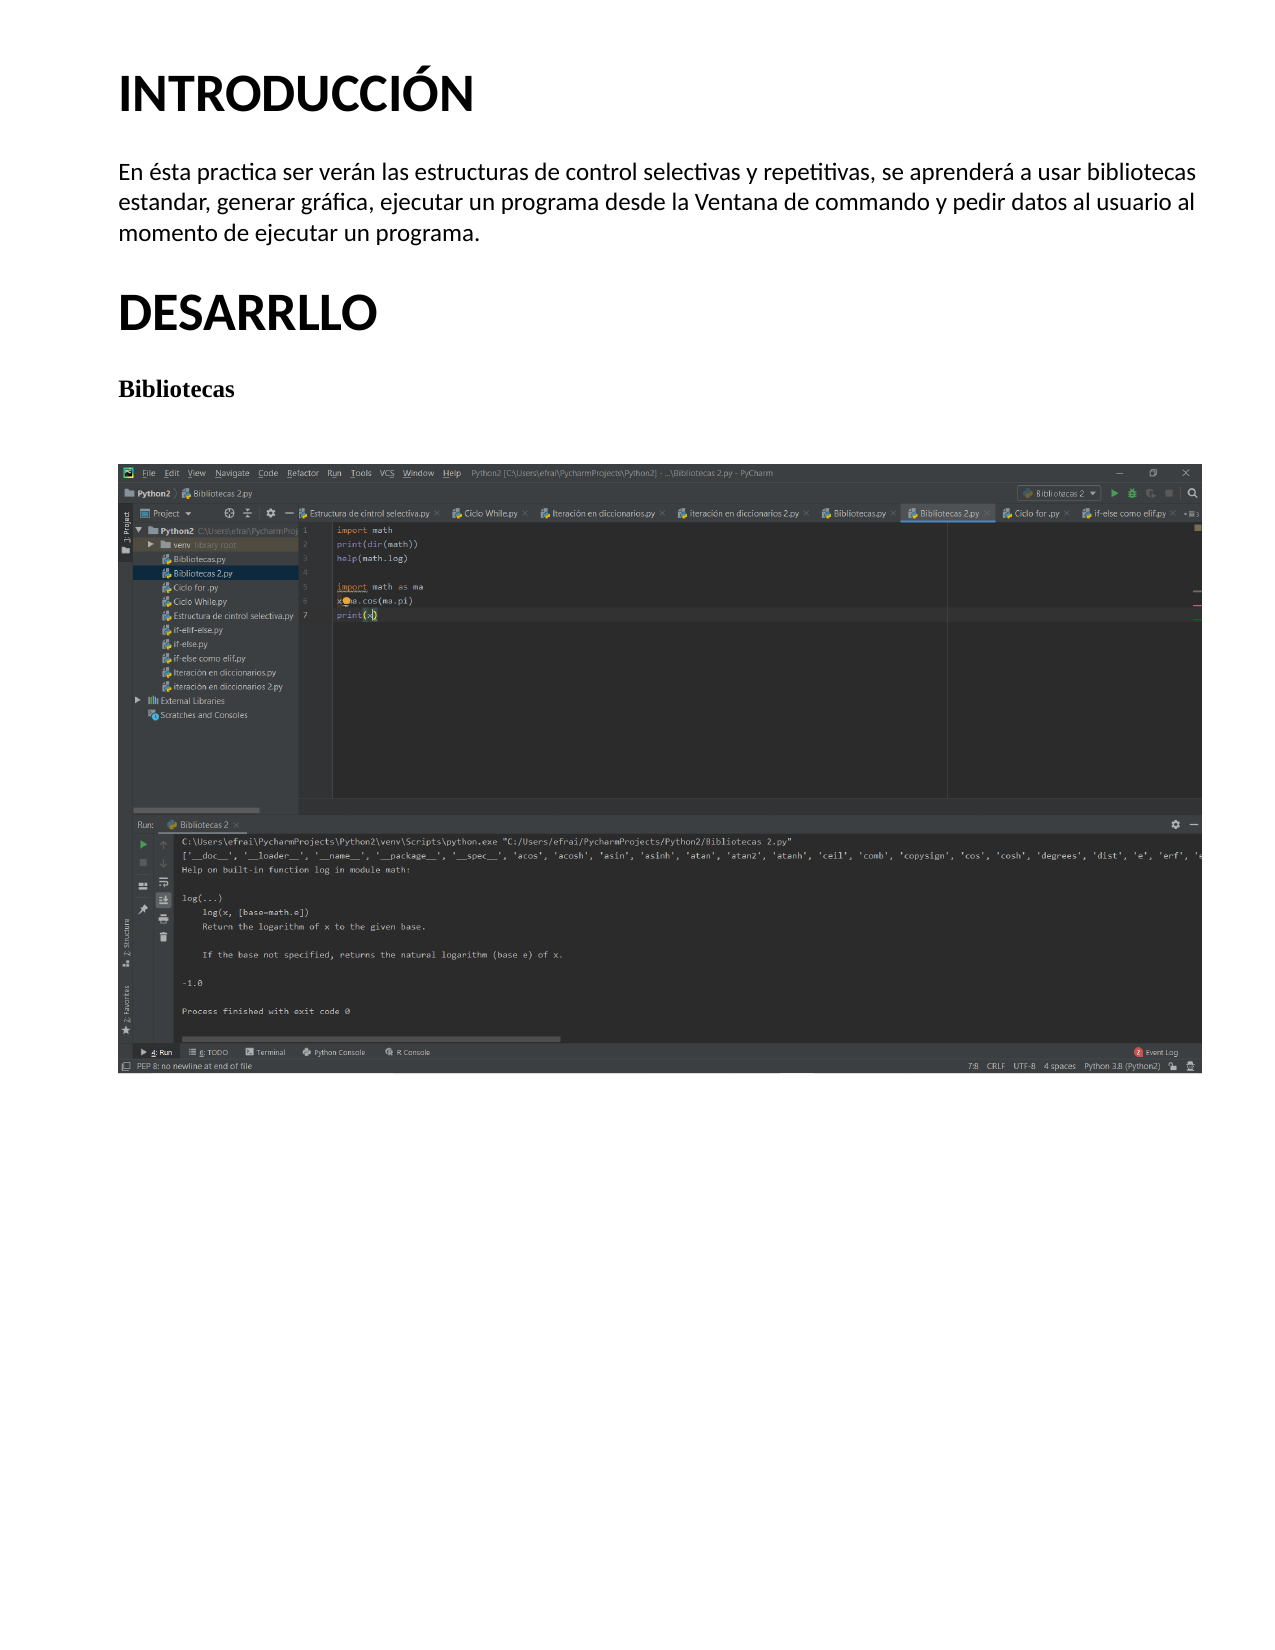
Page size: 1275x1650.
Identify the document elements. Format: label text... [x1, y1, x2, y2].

text Bibliotecas [118, 374, 1205, 403]
text DESARRLLO [118, 278, 1205, 344]
text INTRODUCCIÓN [118, 59, 1205, 125]
picture [118, 464, 1202, 1074]
text En ésta practica ser verán las estructuras de control selectivas y repetitivas, se aprenderá a usar bibliotecas estandar, generar gráfica, ejecutar un programa desde la Ventana de commando y pedir datos al usuario al momento de ejecutar un programa. [118, 156, 1205, 247]
